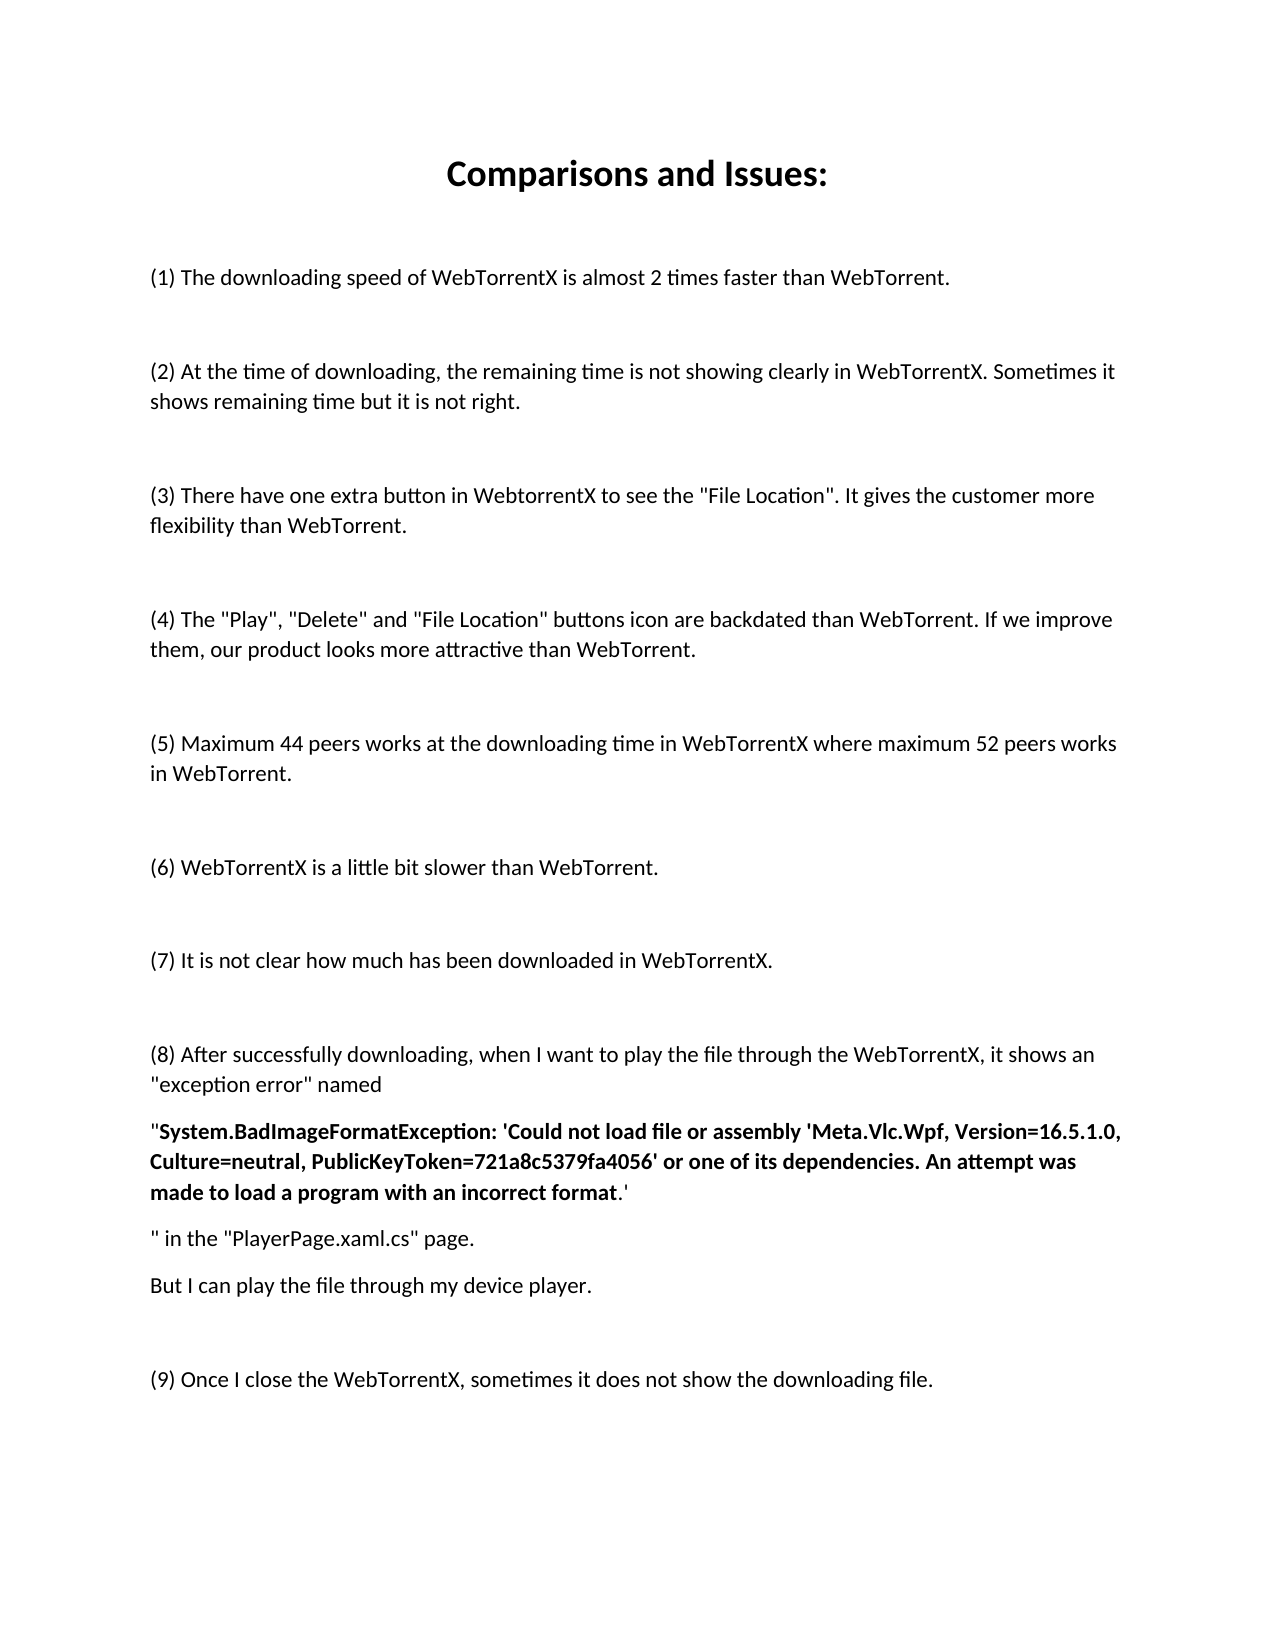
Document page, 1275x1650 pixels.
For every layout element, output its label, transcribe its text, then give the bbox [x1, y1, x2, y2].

text (3) There have one extra button in WebtorrentX to see the "File Location". It gives the customer more flexibility than WebTorrent. [150, 481, 1125, 539]
text But I can play the file through my device player. [150, 1271, 1125, 1299]
text (4) The "Play", "Delete" and "File Location" buttons icon are backdated than WebTorrent. If we improve them, our product looks more attractive than WebTorrent. [150, 605, 1125, 663]
text (5) Maximum 44 peers works at the downloading time in WebTorrentX where maximum 52 peers works in WebTorrent. [150, 729, 1125, 787]
text (6) WebTorrentX is a little bit slower than WebTorrent. [150, 853, 1125, 881]
text (9) Once I close the WebTorrentX, sometimes it does not show the downloading file. [150, 1365, 1125, 1393]
text (8) After successfully downloading, when I want to play the file through the WebTorrentX, it shows an "exception error" named [150, 1040, 1125, 1098]
text (2) At the time of downloading, the remaining time is not showing clearly in WebTorrentX. Sometimes it shows remaining time but it is not right. [150, 357, 1125, 415]
text Comparisons and Issues: [150, 150, 1125, 196]
text (1) The downloading speed of WebTorrentX is almost 2 times faster than WebTorrent. [150, 263, 1125, 291]
text " in the "PlayerPage.xaml.cs" page. [150, 1224, 1125, 1252]
text "System.BadImageFormatException: 'Could not load file or assembly 'Meta.Vlc.Wpf, Version=16.5.1.0, Culture=neutral, PublicKeyToken=721a8c5379fa4056' or one of its dependencies. An attempt was made to load a program with an incorrect format.' [150, 1117, 1125, 1206]
text (7) It is not clear how much has been downloaded in WebTorrentX. [150, 946, 1125, 974]
